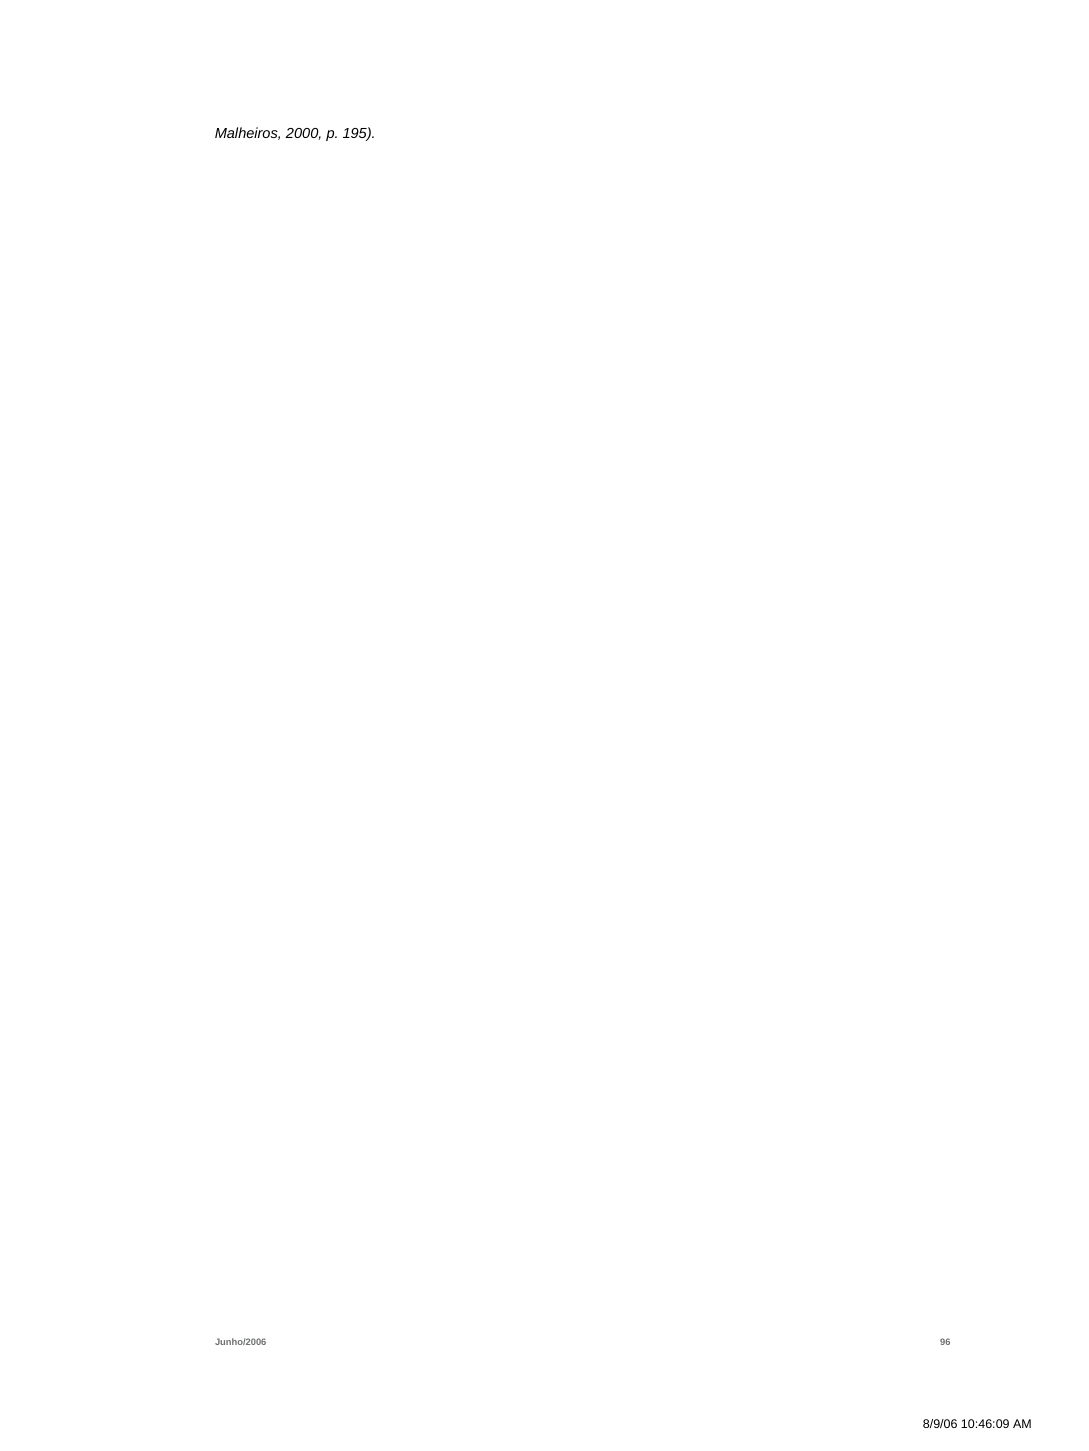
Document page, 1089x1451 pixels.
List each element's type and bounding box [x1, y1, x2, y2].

list [196, 125, 942, 142]
